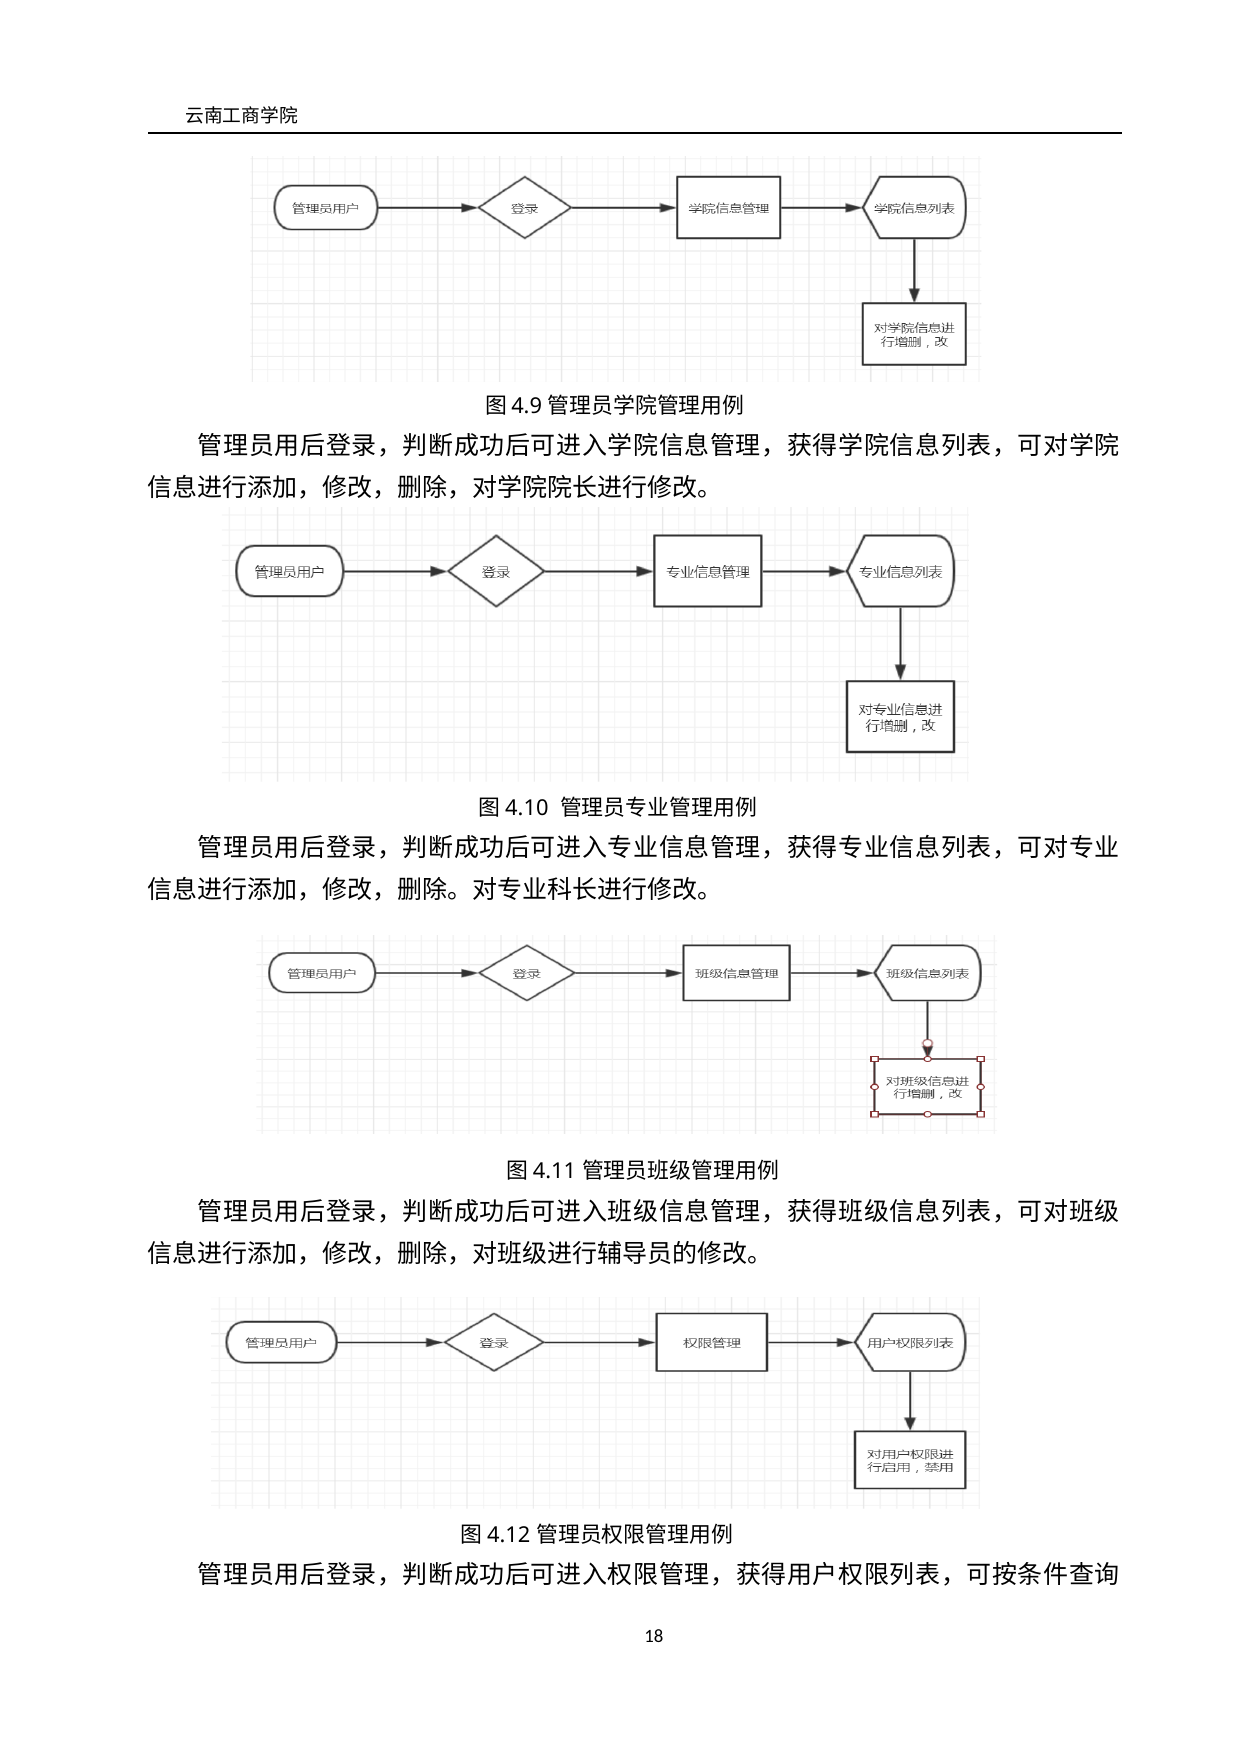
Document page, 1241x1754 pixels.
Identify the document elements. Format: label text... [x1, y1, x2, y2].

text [148, 1271, 1122, 1592]
picture [221, 507, 969, 781]
picture [256, 935, 998, 1134]
picture [250, 156, 982, 382]
picture [211, 1297, 981, 1509]
